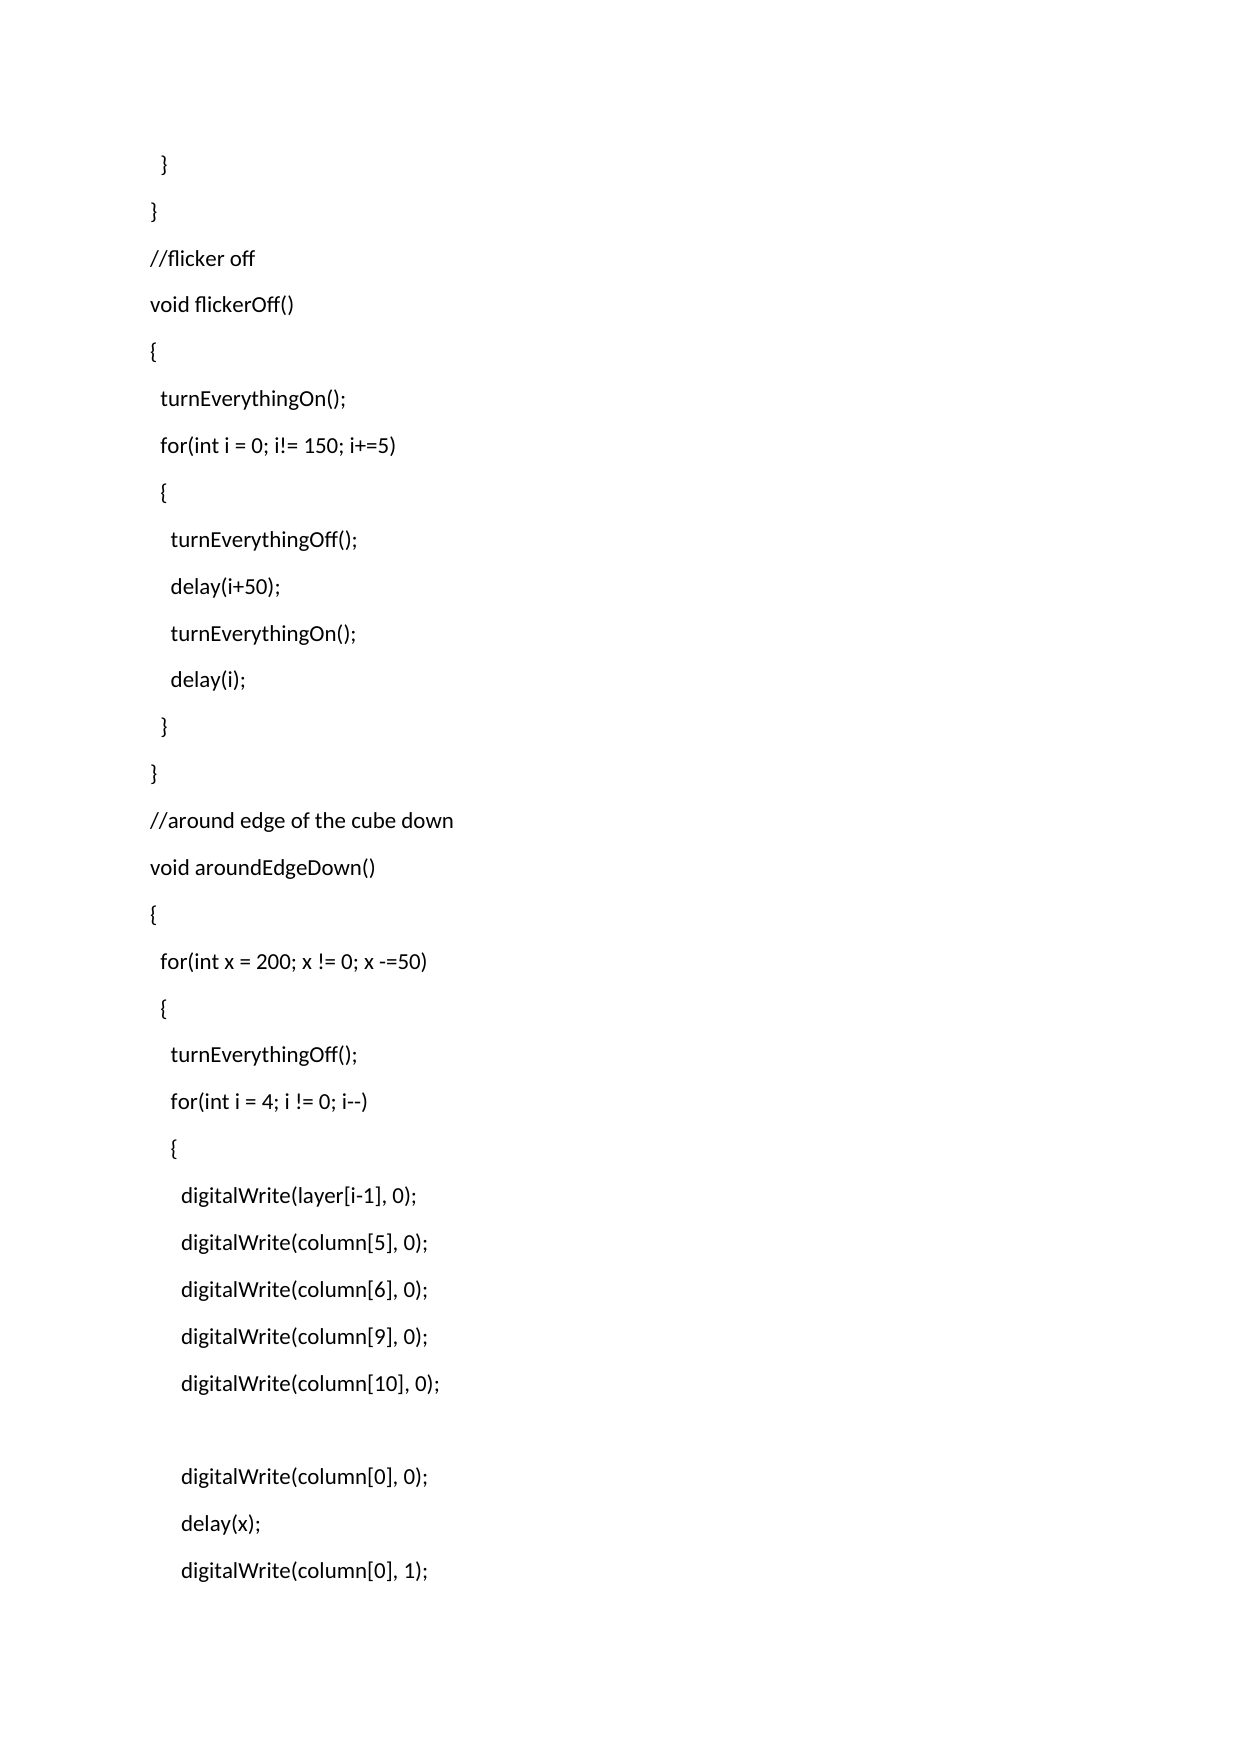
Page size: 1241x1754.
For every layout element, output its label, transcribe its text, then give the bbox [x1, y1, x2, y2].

text digitalWrite(column[10], 0); [150, 1369, 1090, 1397]
text digitalWrite(column[0], 0); [150, 1462, 1090, 1491]
text void aroundEdgeDown() [150, 853, 1090, 881]
text { [150, 337, 1090, 366]
text { [150, 900, 1090, 928]
text for(int x = 200; x != 0; x -=50) [150, 947, 1090, 975]
text digitalWrite(column[9], 0); [150, 1322, 1090, 1350]
text { [150, 994, 1090, 1022]
text delay(i); [150, 666, 1090, 694]
text //flicker off [150, 244, 1090, 272]
text digitalWrite(column[0], 1); [150, 1556, 1090, 1584]
text { [150, 1134, 1090, 1162]
text digitalWrite(layer[i-1], 0); [150, 1181, 1090, 1209]
text turnEverythingOn(); [150, 619, 1090, 647]
text digitalWrite(column[6], 0); [150, 1275, 1090, 1303]
text turnEverythingOff(); [150, 525, 1090, 553]
text turnEverythingOn(); [150, 384, 1090, 412]
text } [150, 712, 1090, 741]
text for(int i = 4; i != 0; i--) [150, 1087, 1090, 1116]
text //around edge of the cube down [150, 806, 1090, 834]
text void flickerOff() [150, 291, 1090, 319]
text { [150, 478, 1090, 506]
text delay(x); [150, 1509, 1090, 1537]
text digitalWrite(column[5], 0); [150, 1228, 1090, 1256]
text turnEverythingOff(); [150, 1041, 1090, 1069]
text } [150, 150, 1090, 178]
text } [150, 197, 1090, 225]
text } [150, 759, 1090, 787]
text delay(i+50); [150, 572, 1090, 600]
text for(int i = 0; i!= 150; i+=5) [150, 431, 1090, 459]
